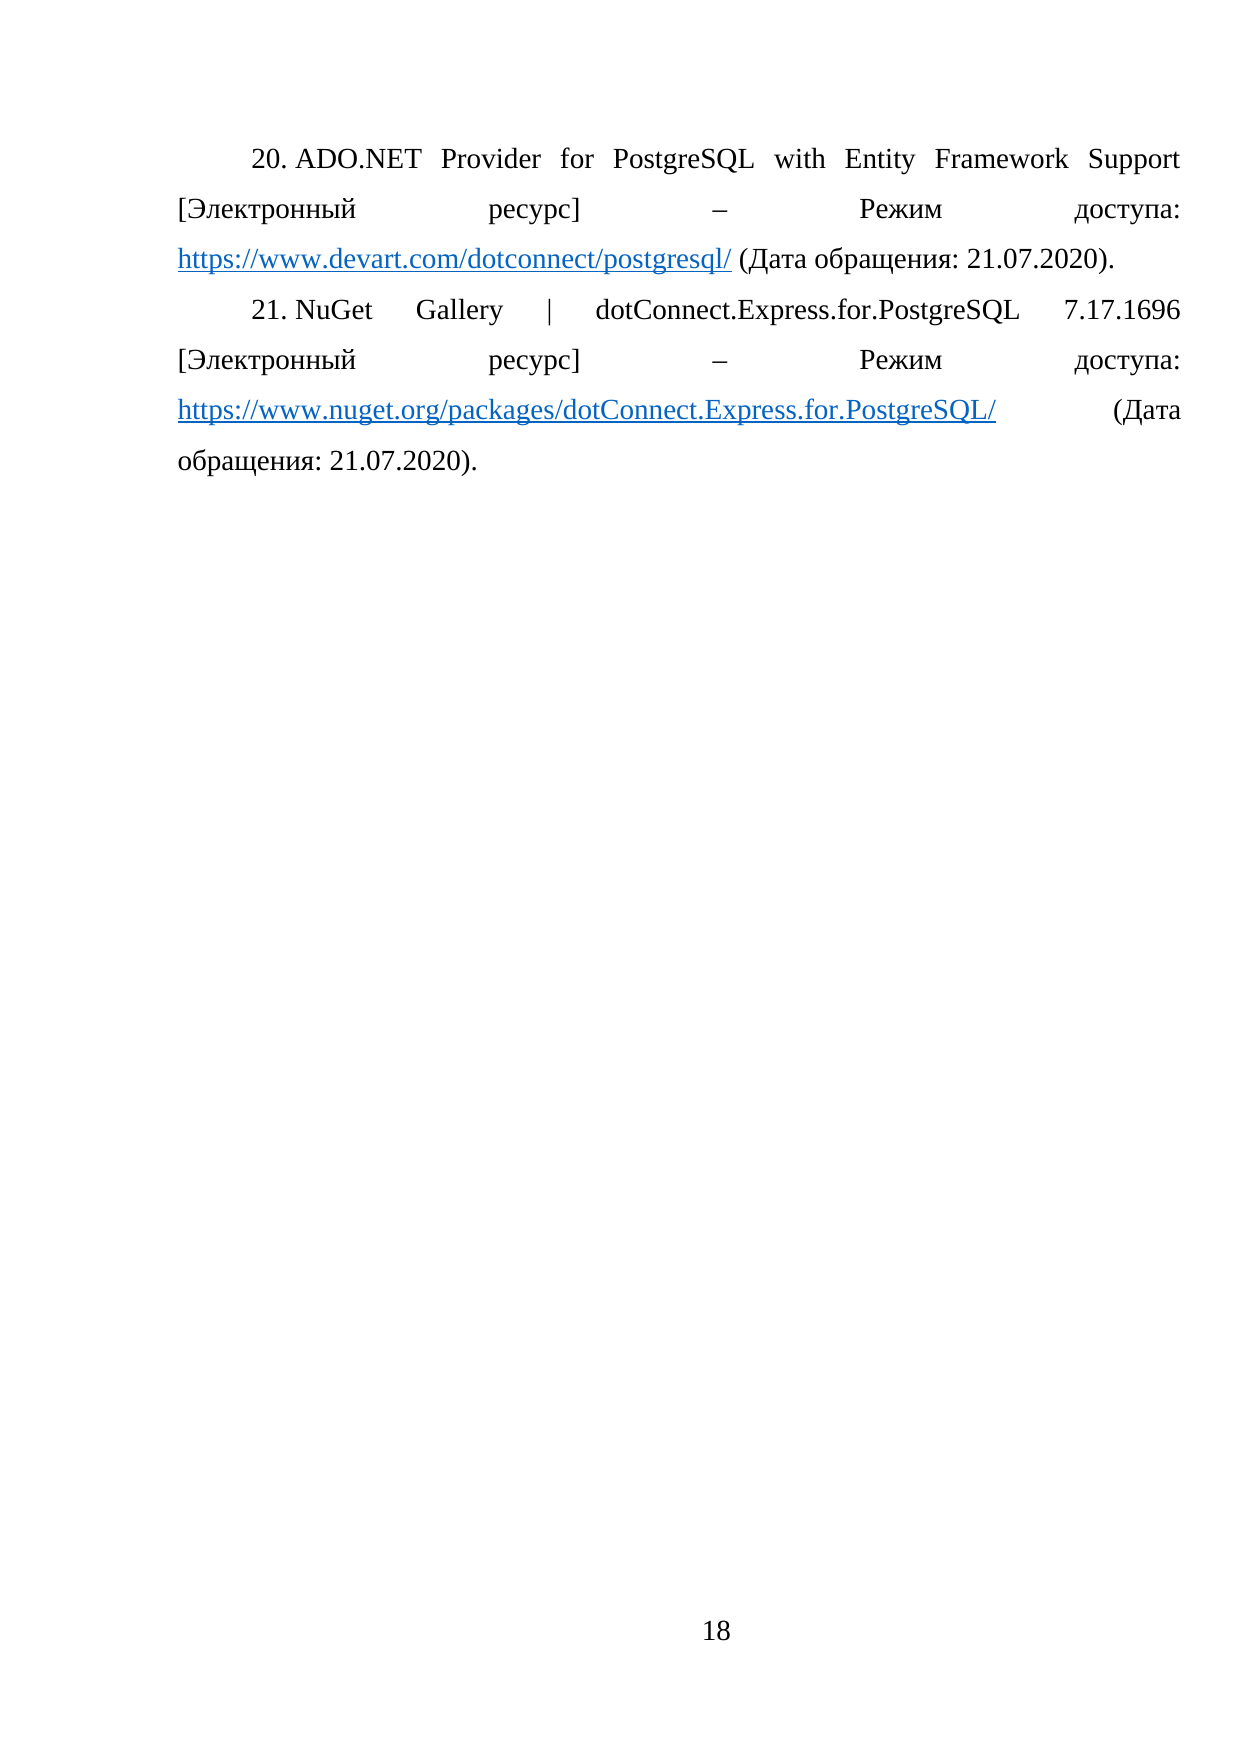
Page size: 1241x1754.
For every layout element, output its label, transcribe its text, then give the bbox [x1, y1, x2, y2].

list NuGet Gallery | dotConnect.Express.for.PostgreSQL 7.17.1696 [Электронный ресурс] – Режим доступа: https://www.nuget.org/packages/dotConnect.Express.for.PostgreSQL/ (Дата обращения: 21.07.2020). [177, 292, 1181, 476]
list ADO.NET Provider for PostgreSQL with Entity Framework Support [Электронный ресурс] – Режим доступа: https://www.devart.com/dotconnect/postgresql/ (Дата обращения: 21.07.2020). [177, 141, 1181, 275]
